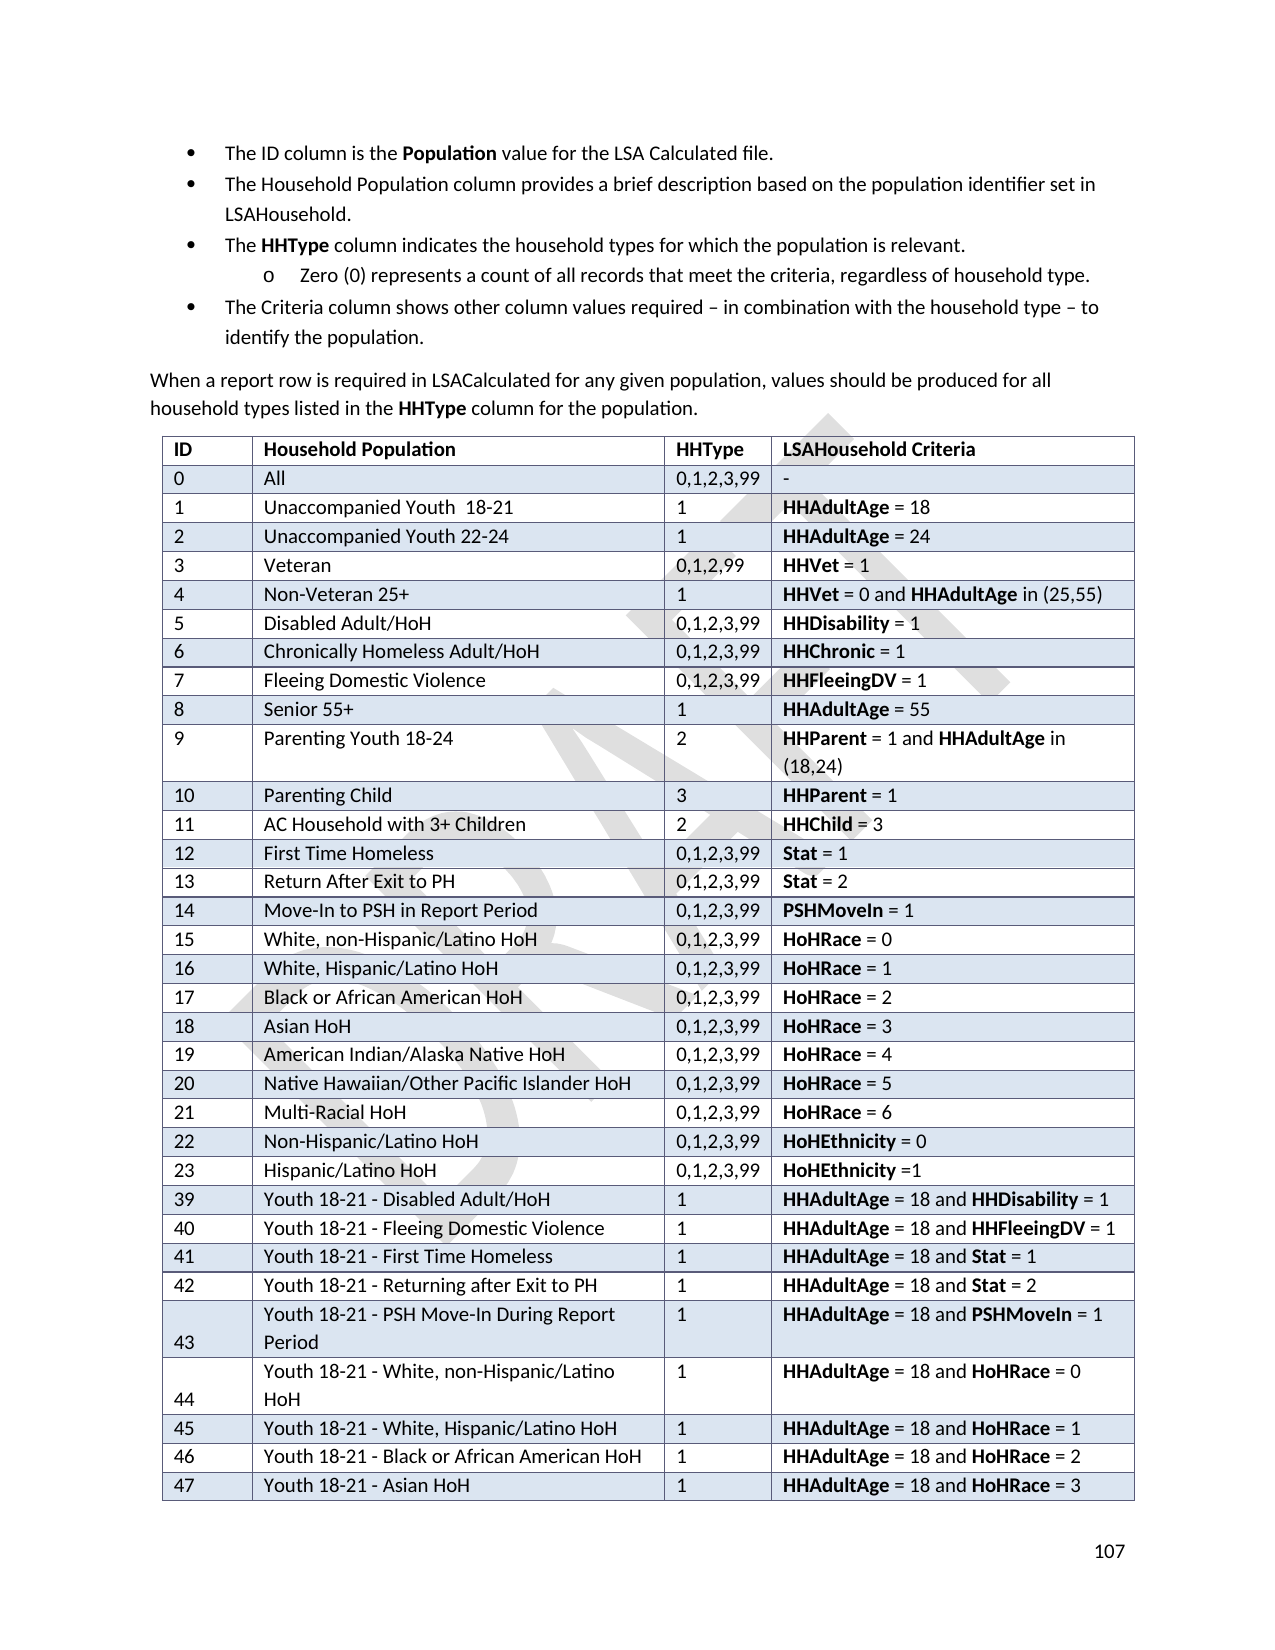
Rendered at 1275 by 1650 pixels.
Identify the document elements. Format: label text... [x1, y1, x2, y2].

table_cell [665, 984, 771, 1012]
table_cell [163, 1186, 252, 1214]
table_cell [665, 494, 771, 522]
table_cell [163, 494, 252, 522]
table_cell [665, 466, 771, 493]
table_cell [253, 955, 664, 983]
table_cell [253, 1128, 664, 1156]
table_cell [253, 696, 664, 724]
list The Criteria column shows other column values required – in combination with the household type – to identify the population. [187, 294, 1125, 350]
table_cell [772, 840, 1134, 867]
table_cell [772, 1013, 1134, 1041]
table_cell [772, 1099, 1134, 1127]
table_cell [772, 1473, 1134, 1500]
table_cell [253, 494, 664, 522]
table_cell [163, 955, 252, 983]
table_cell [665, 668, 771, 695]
list The ID column is the Population value for the LSA Calculated file. [187, 141, 1125, 166]
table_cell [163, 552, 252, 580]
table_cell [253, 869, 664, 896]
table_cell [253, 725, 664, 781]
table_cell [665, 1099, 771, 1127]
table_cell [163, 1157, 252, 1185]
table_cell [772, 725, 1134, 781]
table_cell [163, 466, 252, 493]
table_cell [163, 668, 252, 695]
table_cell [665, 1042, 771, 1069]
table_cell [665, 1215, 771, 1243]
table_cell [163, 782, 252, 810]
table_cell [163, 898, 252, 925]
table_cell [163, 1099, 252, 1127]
list The HHType column indicates the household types for which the population is relevant. [187, 232, 1125, 257]
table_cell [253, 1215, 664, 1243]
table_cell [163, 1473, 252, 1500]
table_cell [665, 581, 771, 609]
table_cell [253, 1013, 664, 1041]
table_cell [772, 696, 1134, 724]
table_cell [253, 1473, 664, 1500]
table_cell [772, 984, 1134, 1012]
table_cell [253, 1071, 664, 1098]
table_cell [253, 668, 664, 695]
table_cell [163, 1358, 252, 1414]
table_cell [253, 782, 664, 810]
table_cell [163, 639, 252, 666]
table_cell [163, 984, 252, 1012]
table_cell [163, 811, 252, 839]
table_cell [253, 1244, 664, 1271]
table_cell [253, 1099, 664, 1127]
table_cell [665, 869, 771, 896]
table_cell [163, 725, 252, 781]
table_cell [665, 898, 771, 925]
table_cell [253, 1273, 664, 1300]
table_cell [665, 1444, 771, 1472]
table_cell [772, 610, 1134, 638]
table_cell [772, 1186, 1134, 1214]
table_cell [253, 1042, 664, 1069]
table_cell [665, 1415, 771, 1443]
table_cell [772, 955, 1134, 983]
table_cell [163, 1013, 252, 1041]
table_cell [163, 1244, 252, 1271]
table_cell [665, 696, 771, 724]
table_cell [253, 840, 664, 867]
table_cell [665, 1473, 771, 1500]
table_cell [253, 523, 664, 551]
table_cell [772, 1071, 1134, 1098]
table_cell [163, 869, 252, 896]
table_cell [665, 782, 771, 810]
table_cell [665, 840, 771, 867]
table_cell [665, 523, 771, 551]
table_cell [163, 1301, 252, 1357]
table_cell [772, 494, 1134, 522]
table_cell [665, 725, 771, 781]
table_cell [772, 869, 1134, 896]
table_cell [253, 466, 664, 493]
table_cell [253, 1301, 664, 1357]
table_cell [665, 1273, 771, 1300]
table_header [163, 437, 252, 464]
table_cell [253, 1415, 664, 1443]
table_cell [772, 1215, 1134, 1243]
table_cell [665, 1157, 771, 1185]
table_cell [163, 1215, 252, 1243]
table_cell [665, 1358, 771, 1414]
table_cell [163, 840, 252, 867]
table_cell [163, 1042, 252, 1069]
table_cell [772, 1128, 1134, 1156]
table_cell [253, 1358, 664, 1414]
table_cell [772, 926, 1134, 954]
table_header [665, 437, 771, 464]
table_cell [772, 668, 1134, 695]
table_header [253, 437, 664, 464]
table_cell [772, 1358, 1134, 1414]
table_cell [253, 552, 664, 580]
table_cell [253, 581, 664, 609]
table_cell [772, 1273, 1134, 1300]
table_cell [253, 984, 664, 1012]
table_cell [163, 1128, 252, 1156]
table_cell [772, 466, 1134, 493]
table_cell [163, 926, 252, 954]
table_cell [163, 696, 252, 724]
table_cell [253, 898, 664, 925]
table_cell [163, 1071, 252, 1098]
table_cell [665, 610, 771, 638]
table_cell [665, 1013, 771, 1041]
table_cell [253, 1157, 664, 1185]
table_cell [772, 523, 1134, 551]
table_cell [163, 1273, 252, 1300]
list The Household Population column provides a brief description based on the population identifier set in LSAHousehold. [187, 171, 1125, 227]
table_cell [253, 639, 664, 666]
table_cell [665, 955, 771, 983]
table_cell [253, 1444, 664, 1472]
list Zero (0) represents a count of all records that meet the criteria, regardless of household type. [262, 262, 1125, 289]
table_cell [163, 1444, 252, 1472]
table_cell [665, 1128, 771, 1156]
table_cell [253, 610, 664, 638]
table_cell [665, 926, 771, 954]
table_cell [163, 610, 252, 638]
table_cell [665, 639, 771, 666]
text When a report row is required in LSACalculated for any given population, values should be produced for all household types listed in the HHType column for the population. [150, 367, 1125, 421]
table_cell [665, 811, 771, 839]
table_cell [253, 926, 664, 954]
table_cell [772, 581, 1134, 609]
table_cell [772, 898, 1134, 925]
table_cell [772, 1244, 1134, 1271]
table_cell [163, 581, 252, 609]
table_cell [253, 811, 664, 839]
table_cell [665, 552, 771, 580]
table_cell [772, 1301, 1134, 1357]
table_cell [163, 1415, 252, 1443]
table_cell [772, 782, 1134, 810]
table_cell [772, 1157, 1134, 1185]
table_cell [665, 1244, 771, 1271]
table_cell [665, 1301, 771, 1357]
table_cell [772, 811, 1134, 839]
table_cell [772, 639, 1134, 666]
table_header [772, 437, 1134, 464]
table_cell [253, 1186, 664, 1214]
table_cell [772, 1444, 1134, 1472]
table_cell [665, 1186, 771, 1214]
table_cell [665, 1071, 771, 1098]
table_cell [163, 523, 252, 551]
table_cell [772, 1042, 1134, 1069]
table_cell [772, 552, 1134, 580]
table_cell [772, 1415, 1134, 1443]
